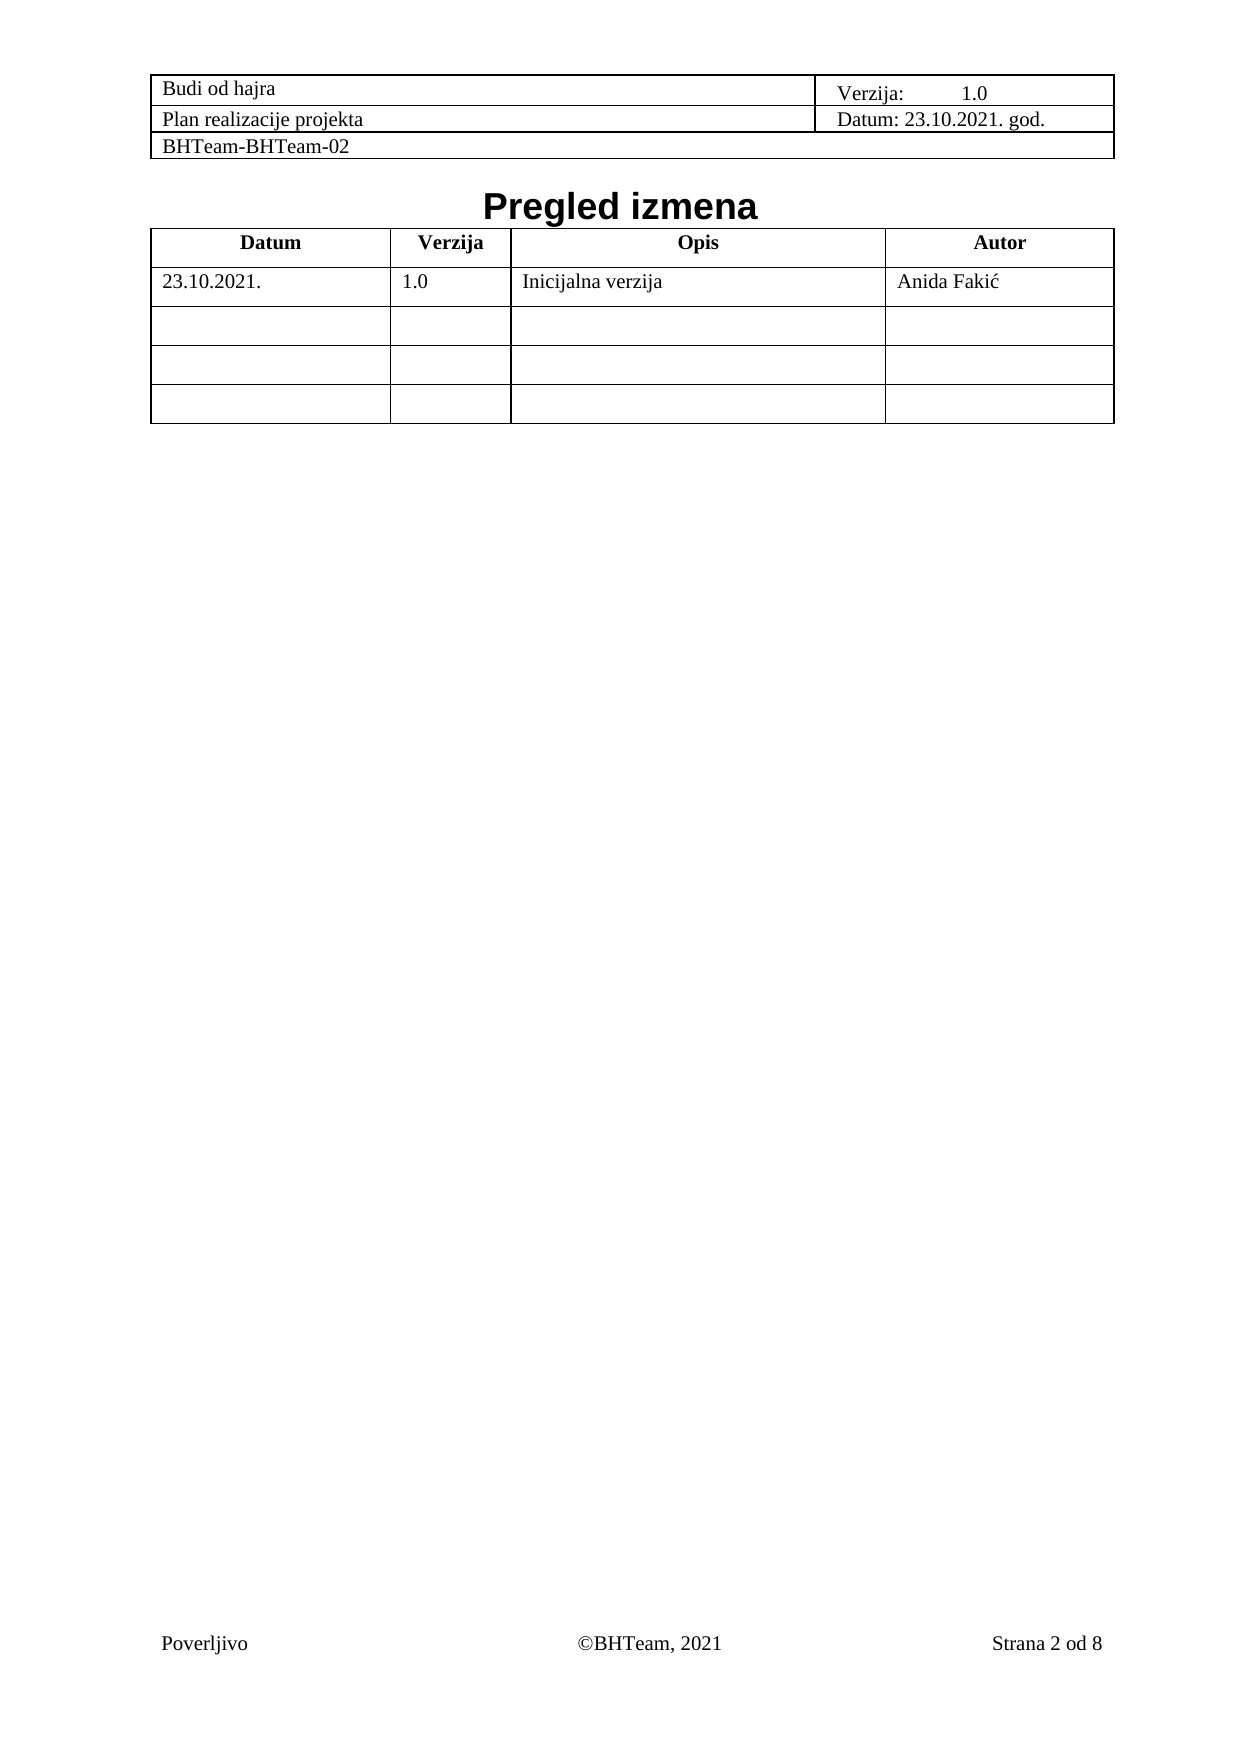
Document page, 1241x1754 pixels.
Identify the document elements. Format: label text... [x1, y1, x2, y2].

table_cell [152, 346, 390, 384]
table_cell [512, 346, 885, 384]
table_cell [512, 385, 885, 423]
title Pregled izmena [150, 184, 1090, 227]
table_cell [886, 307, 1113, 344]
table_cell [886, 346, 1113, 384]
table_cell [391, 385, 510, 423]
table_cell Anida Fakić [886, 268, 1113, 306]
table_cell [391, 307, 510, 344]
table_cell [512, 307, 885, 344]
table_cell Inicijalna verzija [512, 268, 885, 306]
table_header Autor [886, 229, 1113, 266]
table_cell [886, 385, 1113, 423]
table_cell 23.10.2021. [152, 268, 390, 306]
table_header Verzija [391, 229, 510, 266]
table_header Datum [152, 229, 390, 266]
table_cell [152, 307, 390, 344]
table_cell [152, 385, 390, 423]
table_header Opis [512, 229, 885, 266]
table_cell 1.0 [391, 268, 510, 306]
table_cell [391, 346, 510, 384]
